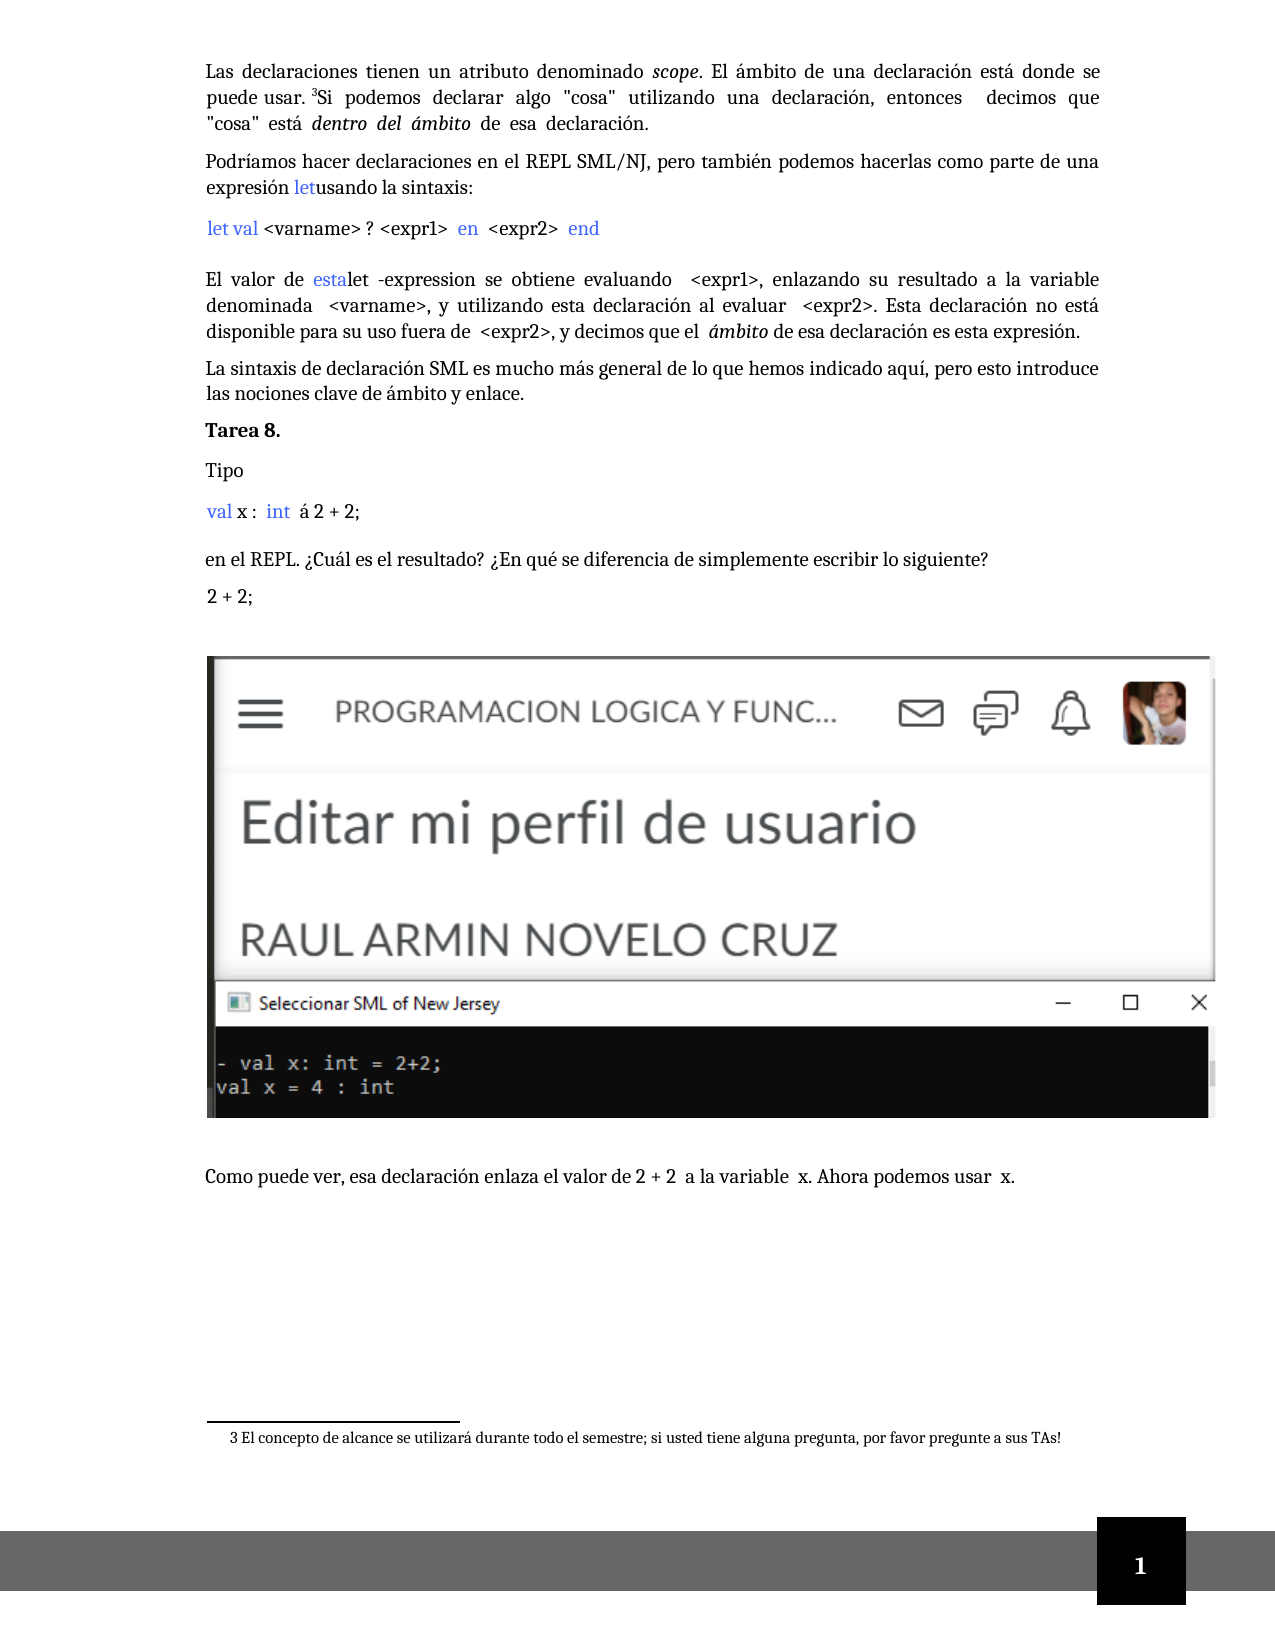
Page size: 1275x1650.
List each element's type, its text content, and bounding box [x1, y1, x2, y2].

text La sintaxis de declaración SML es mucho más general de lo que hemos indicado aquí, pero esto introduce las nociones clave de ámbito y enlace. [205, 356, 1101, 406]
text en el REPL. ¿Cuál es el resultado? ¿En qué se diferencia de simplemente escribir lo siguiente? [205, 548, 1101, 572]
text Tipo [205, 459, 328, 483]
picture [207, 656, 1216, 1118]
text let val <varname> ? <expr1> en <expr2> end [207, 217, 1215, 241]
text Las declaraciones tienen un atributo denominado scope. El ámbito de una declaración está donde se puede usar. Si podemos declarar algo "cosa" utilizando una declaración, entonces decimos que "cosa" está dentro del ámbito de esa declaración. [205, 59, 1101, 135]
subtitle Tarea 8. [205, 418, 328, 442]
text El valor de estalet -expression se obtiene evaluando <expr1>, enlazando su resultado a la variable denominada <varname>, y utilizando esta declaración al evaluar <expr2>. Esta declaración no está disponible para su uso fuera de <expr2>, y decimos que el ámbito de esa declaración es esta expresión. [205, 268, 1101, 344]
text Podríamos hacer declaraciones en el REPL SML/NJ, pero también podemos hacerlas como parte de una expresión letusando la sintaxis: [205, 150, 1101, 200]
text val x : int á 2 + 2; [207, 500, 1215, 524]
text Como puede ver, esa declaración enlaza el valor de 2 + 2 a la variable x. Ahora podemos usar x. [205, 1165, 1101, 1189]
text 2 + 2; [207, 584, 1215, 608]
